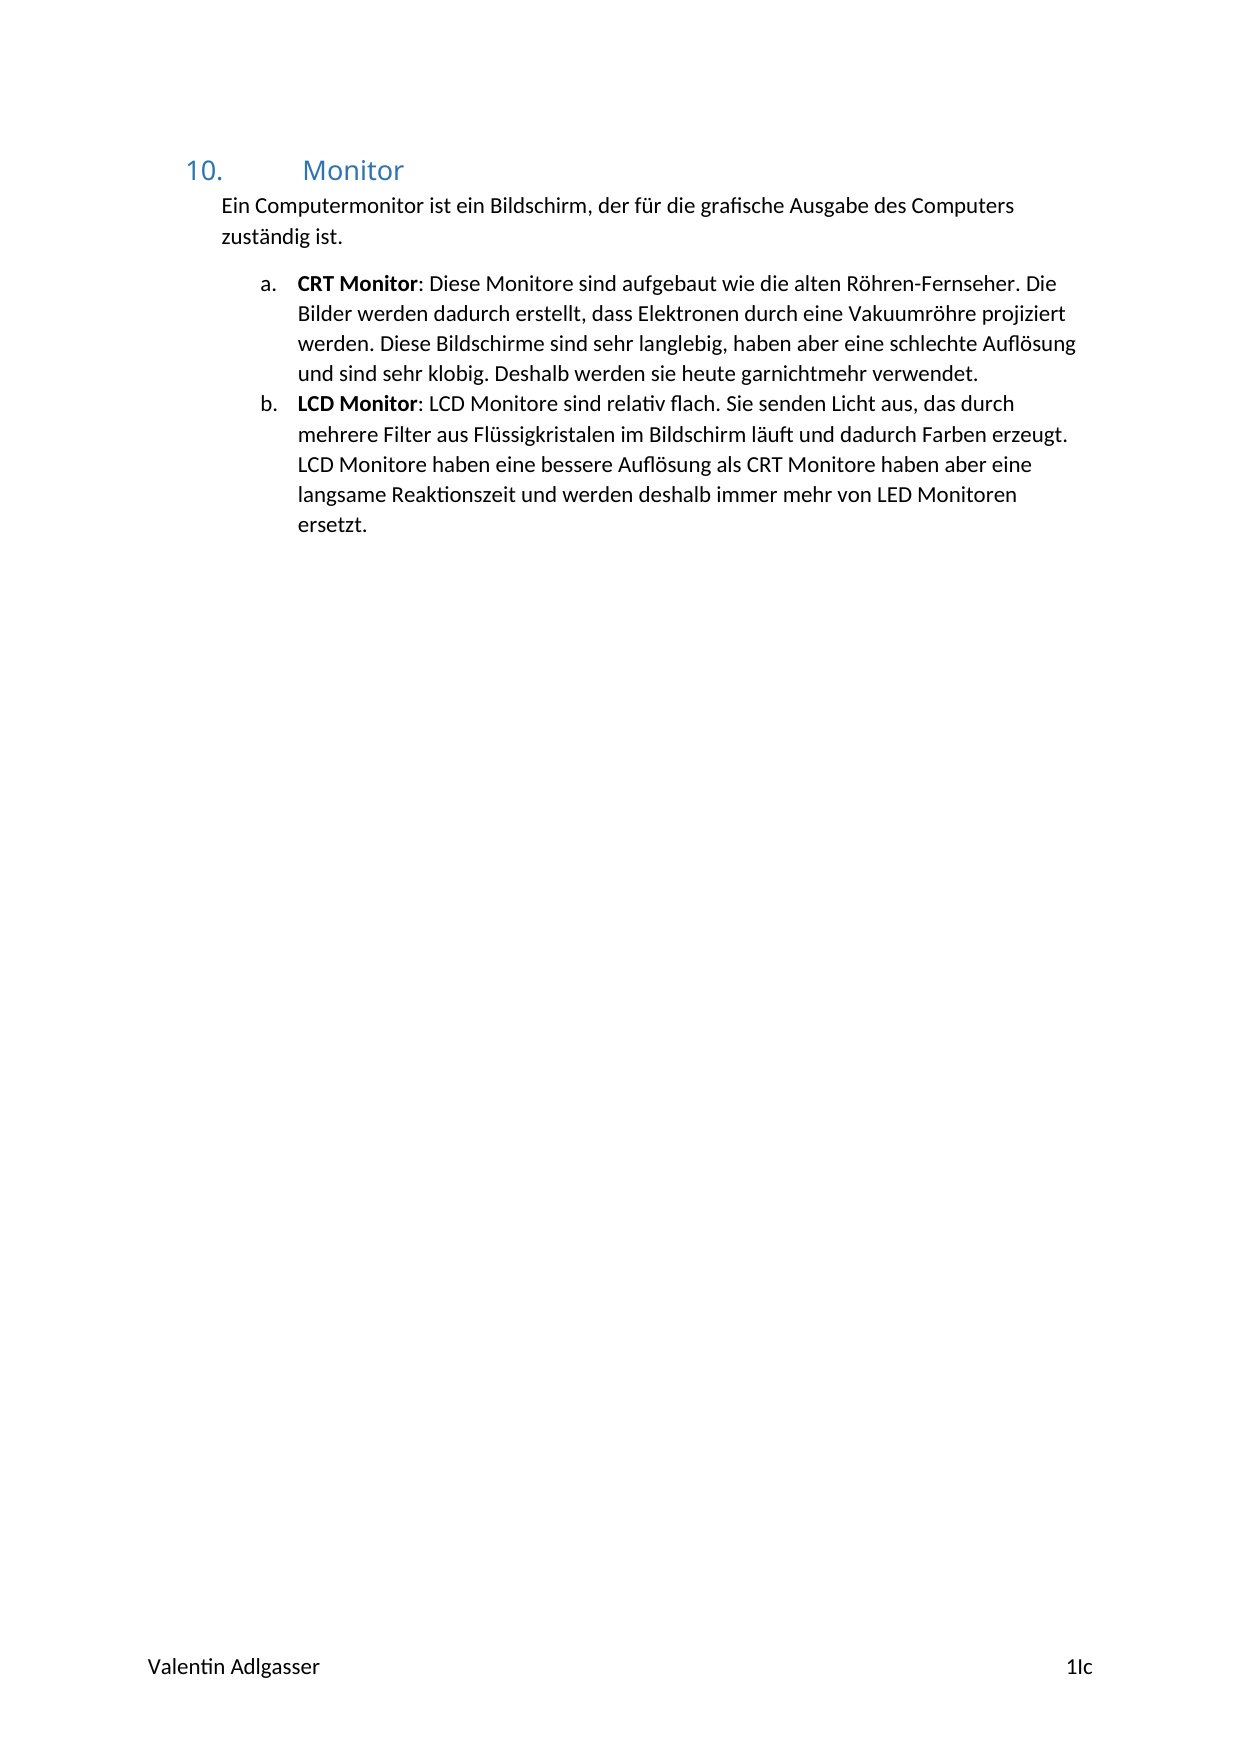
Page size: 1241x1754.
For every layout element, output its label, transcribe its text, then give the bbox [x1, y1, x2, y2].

list LCD Monitor: LCD Monitore sind relativ flach. Sie senden Licht aus, das durch mehrere Filter aus Flüssigkristalen im Bildschirm läuft und dadurch Farben erzeugt. LCD Monitore haben eine bessere Auflösung als CRT Monitore haben aber eine langsame Reaktionszeit und werden deshalb immer mehr von LED Monitoren ersetzt. [260, 389, 1093, 538]
subtitle Monitor [185, 152, 1093, 189]
text Ein Computermonitor ist ein Bildschirm, der für die grafische Ausgabe des Computers zuständig ist. [221, 192, 1093, 250]
list CRT Monitor: Diese Monitore sind aufgebaut wie die alten Röhren-Fernseher. Die Bilder werden dadurch erstellt, dass Elektronen durch eine Vakuumröhre projiziert werden. Diese Bildschirme sind sehr langlebig, haben aber eine schlechte Auflösung und sind sehr klobig. Deshalb werden sie heute garnichtmehr verwendet. [260, 269, 1093, 387]
